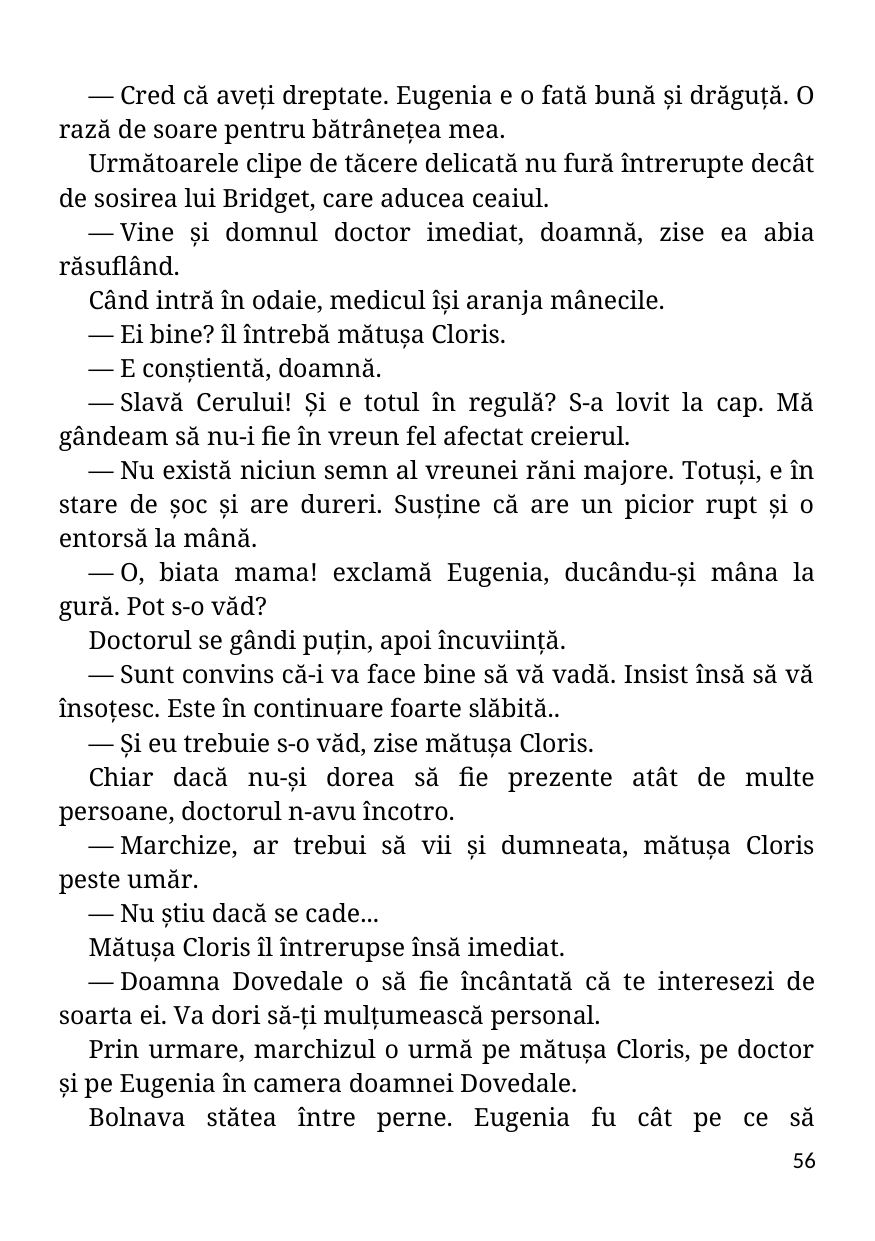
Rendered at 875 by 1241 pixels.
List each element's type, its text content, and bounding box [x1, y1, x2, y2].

text — Nu există niciun semn al vreunei răni majore. Totuși, e în stare de șoc și are dureri. Susține că are un picior rupt și o entorsă la mână. [58, 453, 816, 555]
text — Slavă Cerului! Și e totul în regulă? S-a lovit la cap. Mă gândeam să nu-i fie în vreun fel afectat creierul. [58, 384, 816, 453]
text Doctorul se gândi puțin, apoi încuviință. [58, 623, 816, 657]
text Prin urmare, marchizul o urmă pe mătușa Cloris, pe doctor și pe Eugenia în camera doamnei Dovedale. [58, 1032, 816, 1100]
text Mătușa Cloris îl întrerupse însă imediat. [58, 929, 816, 964]
text — Și eu trebuie s-o văd, zise mătușa Cloris. [58, 725, 816, 759]
text — Sunt convins că-i va face bine să vă vadă. Insist însă să vă însoțesc. Este în continuare foarte slăbită.. [58, 657, 816, 725]
text — Ei bine? îl întrebă mătușa Cloris. [58, 316, 816, 351]
text — E conștientă, doamnă. [58, 351, 816, 384]
text — Doamna Dovedale o să fie încântată că te interesezi de soarta ei. Va dori să-ți mulțumească personal. [58, 964, 816, 1032]
text — O, biata mama! exclamă Eugenia, ducându-și mâna la gură. Pot s-o văd? [58, 555, 816, 623]
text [58, 1100, 816, 1134]
text — Marchize, ar trebui să vii și dumneata, mătușa Cloris peste umăr. [58, 827, 816, 896]
text — Cred că aveți dreptate. Eugenia e o fată bună și drăguță. O rază de soare pentru bătrânețea mea. [58, 78, 816, 146]
text Următoarele clipe de tăcere delicată nu fură întrerupte decât de sosirea lui Bridget, care aducea ceaiul. [58, 146, 816, 214]
text — Nu știu dacă se cade... [58, 896, 816, 929]
text — Vine și domnul doctor imediat, doamnă, zise ea abia răsuflând. [58, 214, 816, 282]
text Chiar dacă nu-și dorea să fie prezente atât de multe persoane, doctorul n-avu încotro. [58, 759, 816, 827]
text Când intră în odaie, medicul își aranja mânecile. [58, 282, 816, 316]
